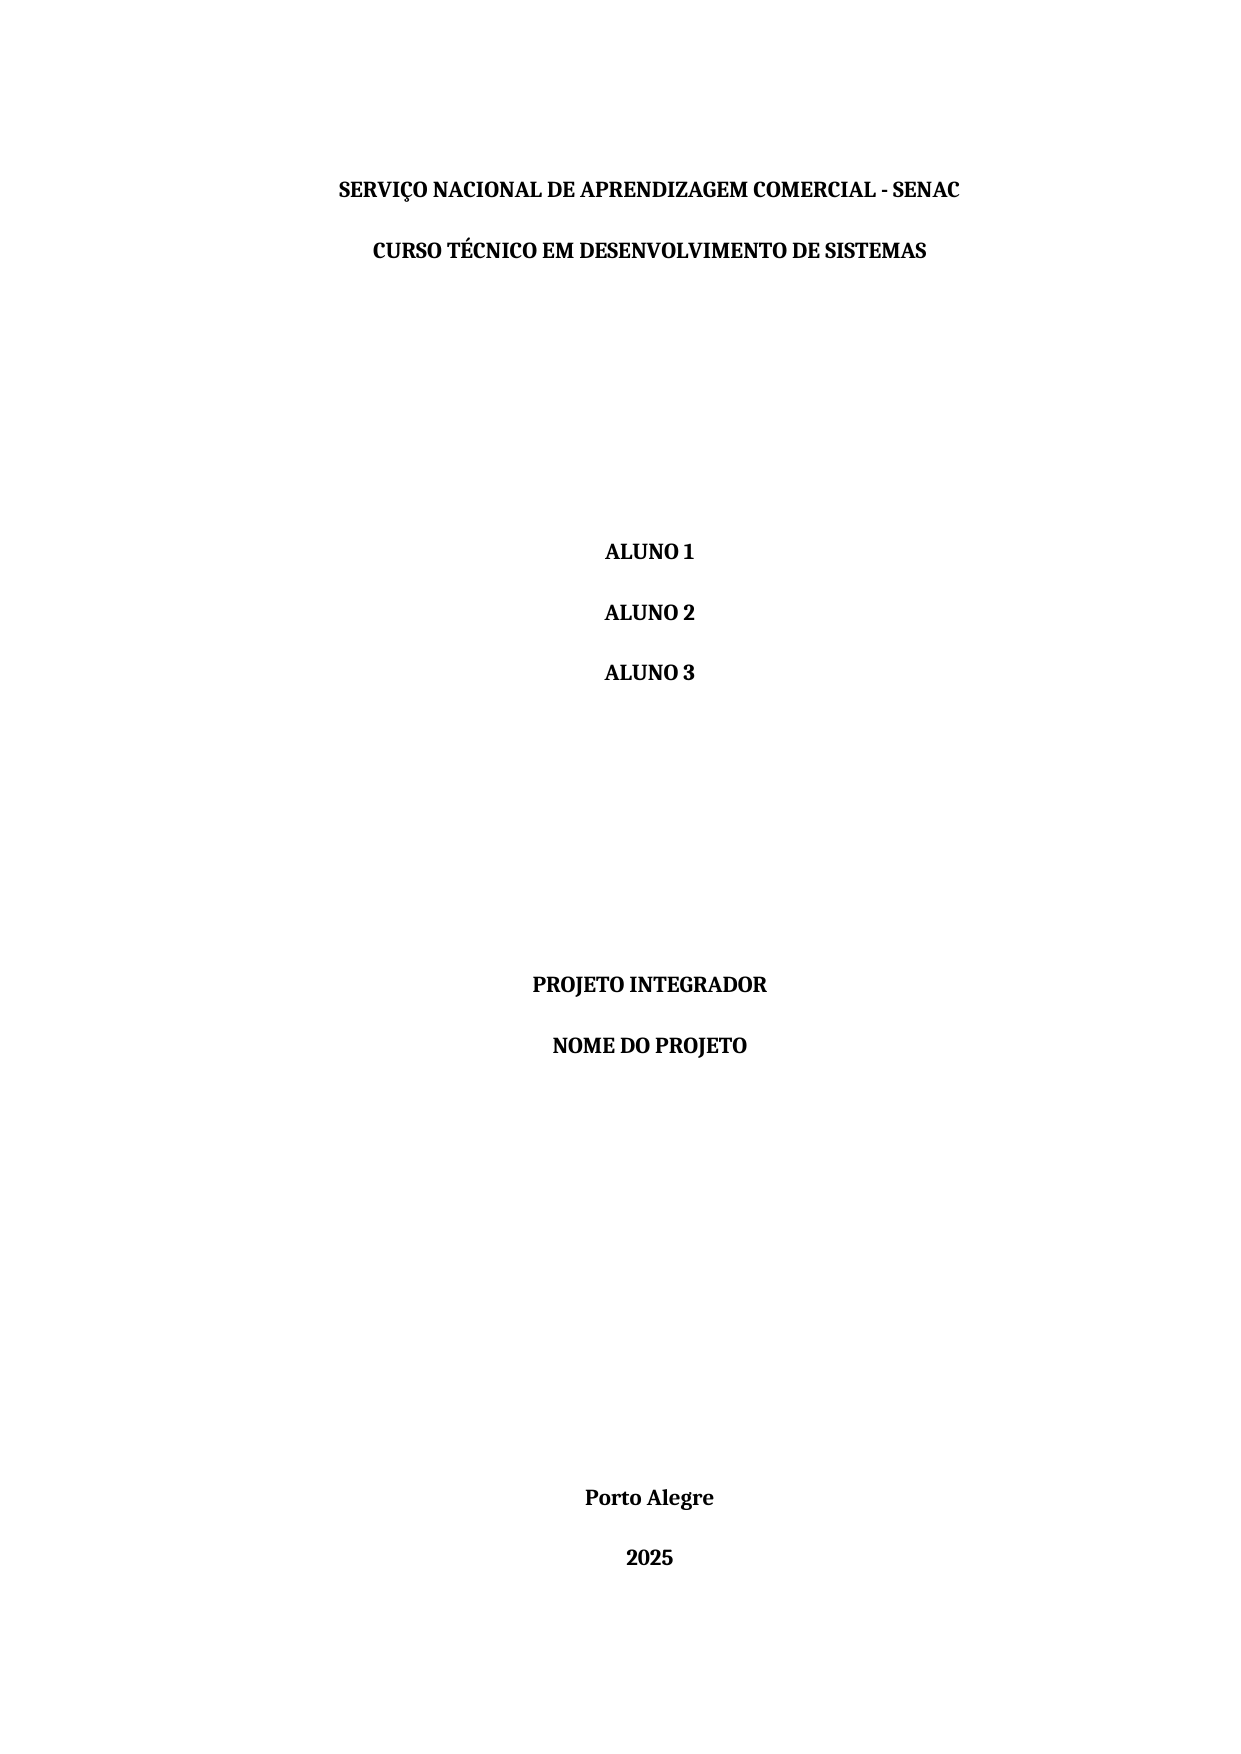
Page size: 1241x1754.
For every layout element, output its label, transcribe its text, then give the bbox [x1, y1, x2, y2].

text ALUNO 3 [177, 660, 1122, 686]
text PROJETO INTEGRADOR [177, 972, 1122, 998]
text 2025 [177, 1545, 1122, 1571]
text NOME DO PROJETO [177, 1032, 1122, 1059]
text ALUNO 2 [177, 599, 1122, 626]
text CURSO TÉCNICO EM DESENVOLVIMENTO DE SISTEMAS [177, 237, 1122, 264]
text Porto Alegre [177, 1485, 1122, 1511]
text SERVIÇO NACIONAL DE APRENDIZAGEM COMERCIAL - SENAC [177, 177, 1122, 203]
text ALUNO 1 [177, 539, 1122, 565]
